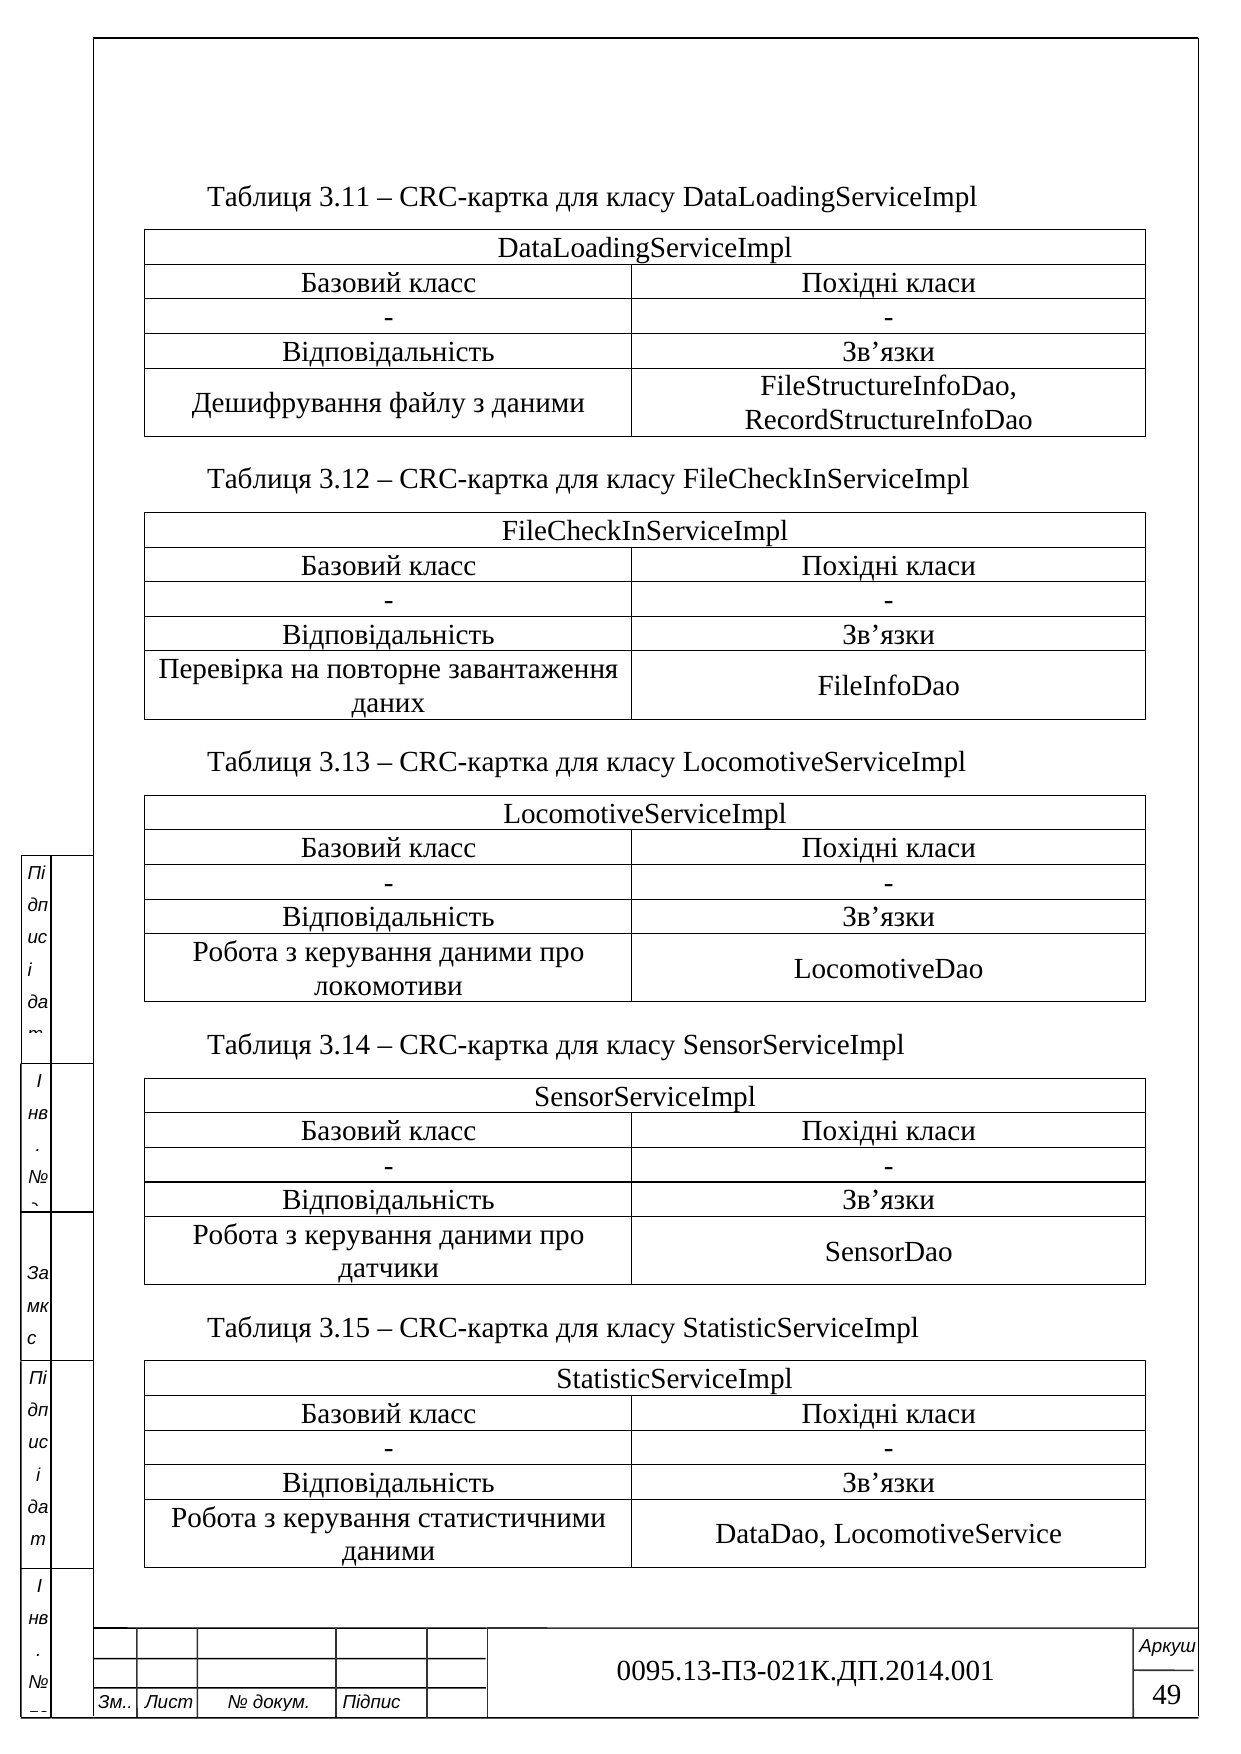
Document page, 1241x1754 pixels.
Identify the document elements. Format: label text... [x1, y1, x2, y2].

text Таблиця 3.12 – CRC-картка для класу FileCheckInServiceImpl [118, 462, 1167, 495]
table_cell - [632, 1431, 1145, 1464]
table_cell Робота з керування даними про датчики [145, 1217, 631, 1284]
table_cell - [145, 299, 631, 333]
table_cell - [145, 582, 631, 616]
table_cell Базовий класс [145, 548, 631, 581]
table_cell Робота з керування даними про локомотиви [145, 934, 631, 1001]
table_cell Базовий класс [145, 265, 631, 298]
text Таблиця 3.14 – CRC-картка для класу SensorServiceImpl [118, 1027, 1167, 1061]
table_cell Базовий класс [145, 830, 631, 864]
table_cell Зв’язки [632, 617, 1145, 650]
table_cell Відповідальність [145, 617, 631, 650]
table_cell Похідні класи [632, 830, 1145, 864]
table_cell - [632, 582, 1145, 616]
table_cell DataDao, LocomotiveService [632, 1500, 1145, 1567]
text Таблиця 3.13 – CRC-картка для класу LocomotiveServiceImpl [118, 744, 1167, 778]
text Таблиця 3.15 – CRC-картка для класу StatisticServiceImpl [118, 1310, 1167, 1344]
table_cell Відповідальність [145, 1183, 631, 1216]
table_cell - [145, 865, 631, 898]
table_cell Базовий класс [145, 1113, 631, 1147]
text Таблиця 3.11 – CRC-картка для класу DataLoadingServiceImpl [118, 179, 1167, 212]
table_cell Відповідальність [145, 900, 631, 933]
table_cell - [145, 1431, 631, 1464]
table_cell LocomotiveDao [632, 934, 1145, 1001]
table_cell Зв’язки [632, 1183, 1145, 1216]
table_cell Похідні класи [632, 1396, 1145, 1429]
table_cell Перевірка на повторне завантаження даних [145, 651, 631, 718]
table_cell SensorDao [632, 1217, 1145, 1284]
table_cell Похідні класи [632, 1113, 1145, 1147]
table_cell Базовий класс [145, 1396, 631, 1429]
table_cell Зв’язки [632, 334, 1145, 367]
table_cell Зв’язки [632, 900, 1145, 933]
table_header SensorServiceImpl [145, 1079, 1145, 1112]
table_header StatisticServiceImpl [145, 1361, 1145, 1395]
table_cell Дешифрування файлу з даними [145, 369, 631, 436]
table_cell Зв’язки [632, 1465, 1145, 1499]
table_cell Похідні класи [632, 265, 1145, 298]
table_cell - [632, 1148, 1145, 1181]
table_cell - [632, 865, 1145, 898]
table_cell FileInfoDao [632, 651, 1145, 718]
table_header DataLoadingServiceImpl [145, 230, 1145, 264]
table_cell Відповідальність [145, 334, 631, 367]
table_cell - [145, 1148, 631, 1181]
table_cell - [632, 299, 1145, 333]
table_header LocomotiveServiceImpl [145, 796, 1145, 829]
table_cell Робота з керування статистичними даними [145, 1500, 631, 1567]
table_cell FileStructureInfoDao, RecordStructureInfoDao [632, 369, 1145, 436]
table_cell Відповідальність [145, 1465, 631, 1499]
table_header FileCheckInServiceImpl [145, 513, 1145, 547]
table_cell Похідні класи [632, 548, 1145, 581]
